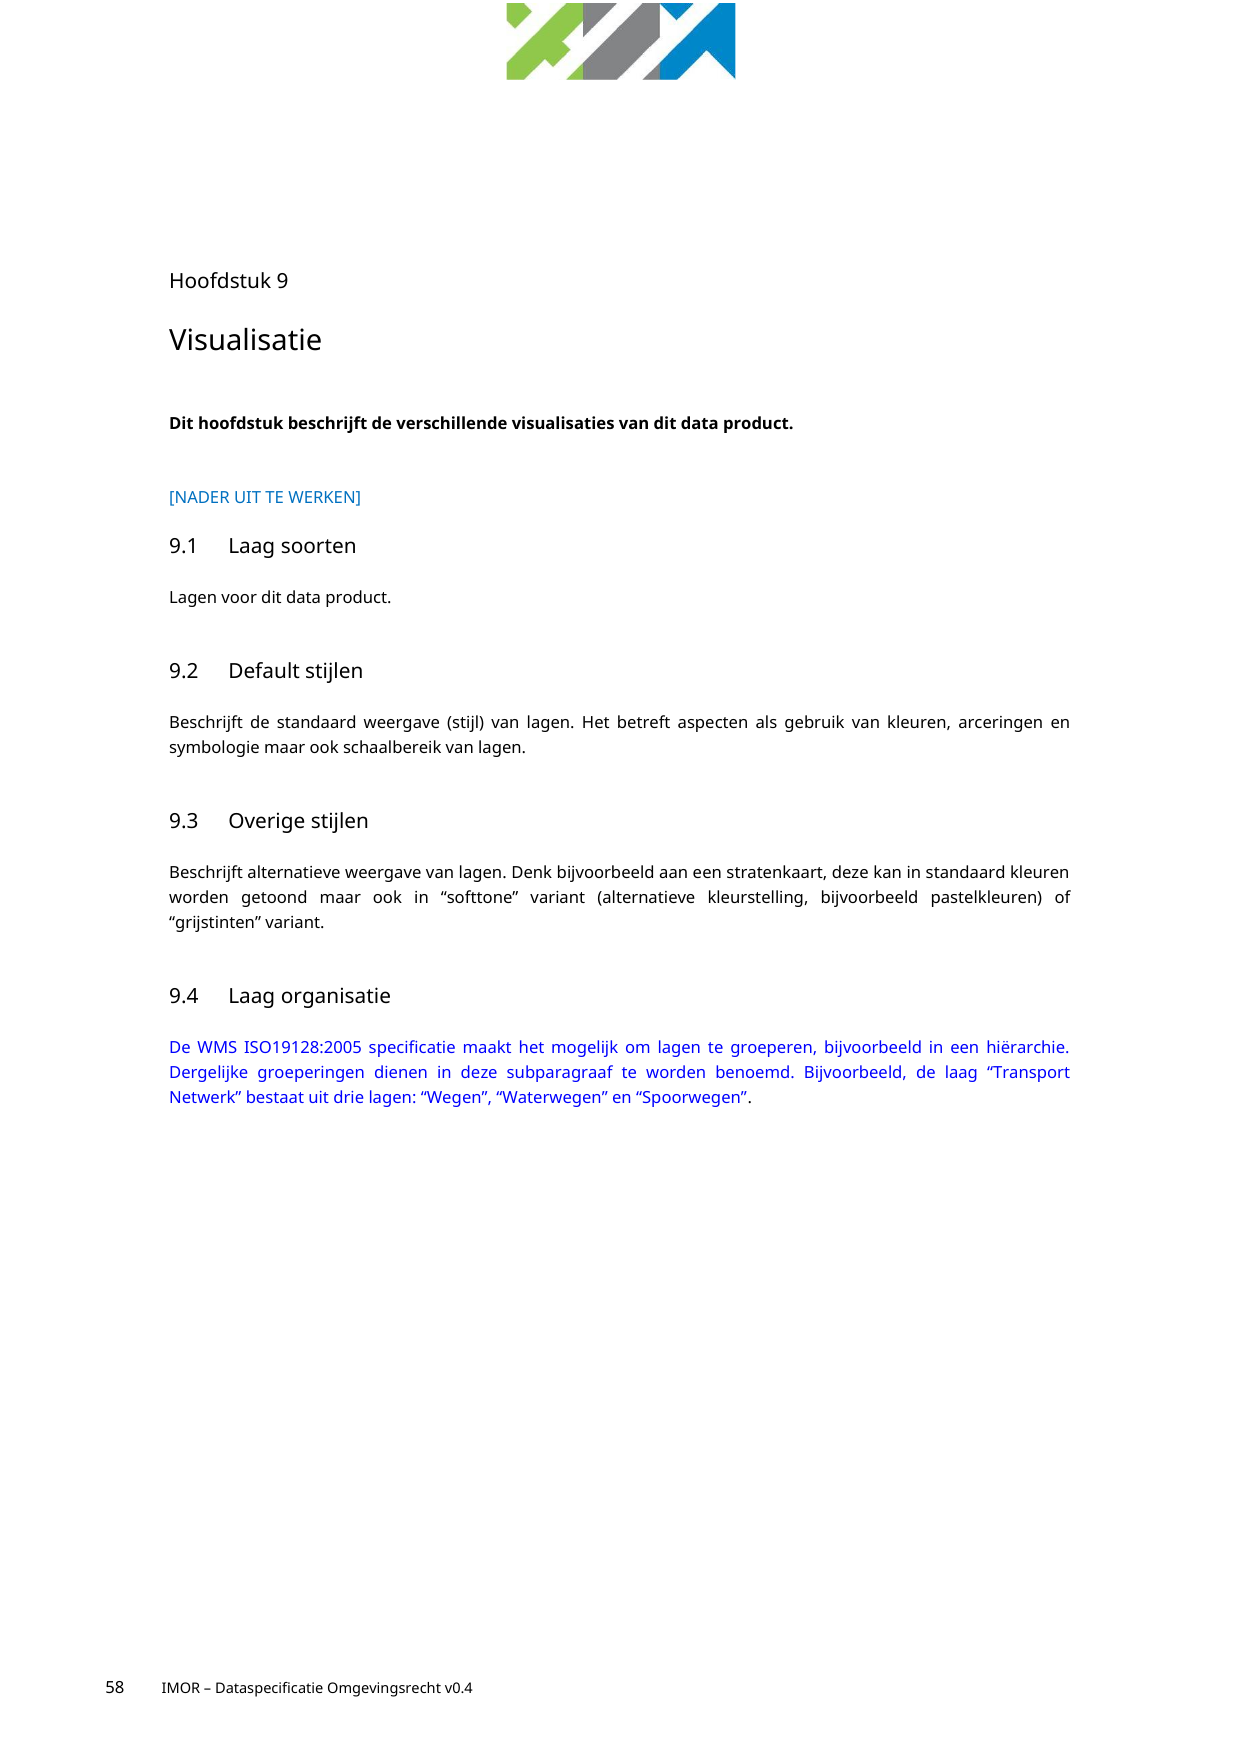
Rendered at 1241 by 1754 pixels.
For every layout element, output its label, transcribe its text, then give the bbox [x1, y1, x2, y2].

text Beschrijft alternatieve weergave van lagen. Denk bijvoorbeeld aan een stratenkaart, deze kan in standaard kleuren worden getoond maar ook in “softtone” variant (alternatieve kleurstelling, bijvoorbeeld pastelkleuren) of “grijstinten” variant. [169, 859, 1071, 934]
text Laag organisatie [169, 984, 1071, 1009]
text Default stijlen [169, 659, 1071, 684]
text Dit hoofdstuk beschrijft de verschillende visualisaties van dit data product. [169, 409, 1071, 434]
text Visualisatie [169, 319, 1071, 359]
text Overige stijlen [169, 809, 1071, 834]
text De WMS ISO19128:2005 specificatie maakt het mogelijk om lagen te groeperen, bijvoorbeeld in een hiërarchie. Dergelijke groeperingen dienen in deze subparagraaf te worden benoemd. Bijvoorbeeld, de laag “Transport Netwerk” bestaat uit drie lagen: “Wegen”, “Waterwegen” en “Spoorwegen”. [169, 1034, 1071, 1109]
picture [677, 50, 736, 80]
text [NADER UIT TE WERKEN] [169, 484, 1071, 509]
text Beschrijft de standaard weergave (stijl) van lagen. Het betreft aspecten als gebruik van kleuren, arceringen en symbologie maar ook schaalbereik van lagen. [169, 709, 1071, 759]
picture [506, 3, 718, 80]
text Lagen voor dit data product. [169, 584, 1071, 609]
text Laag soorten [169, 534, 1071, 559]
